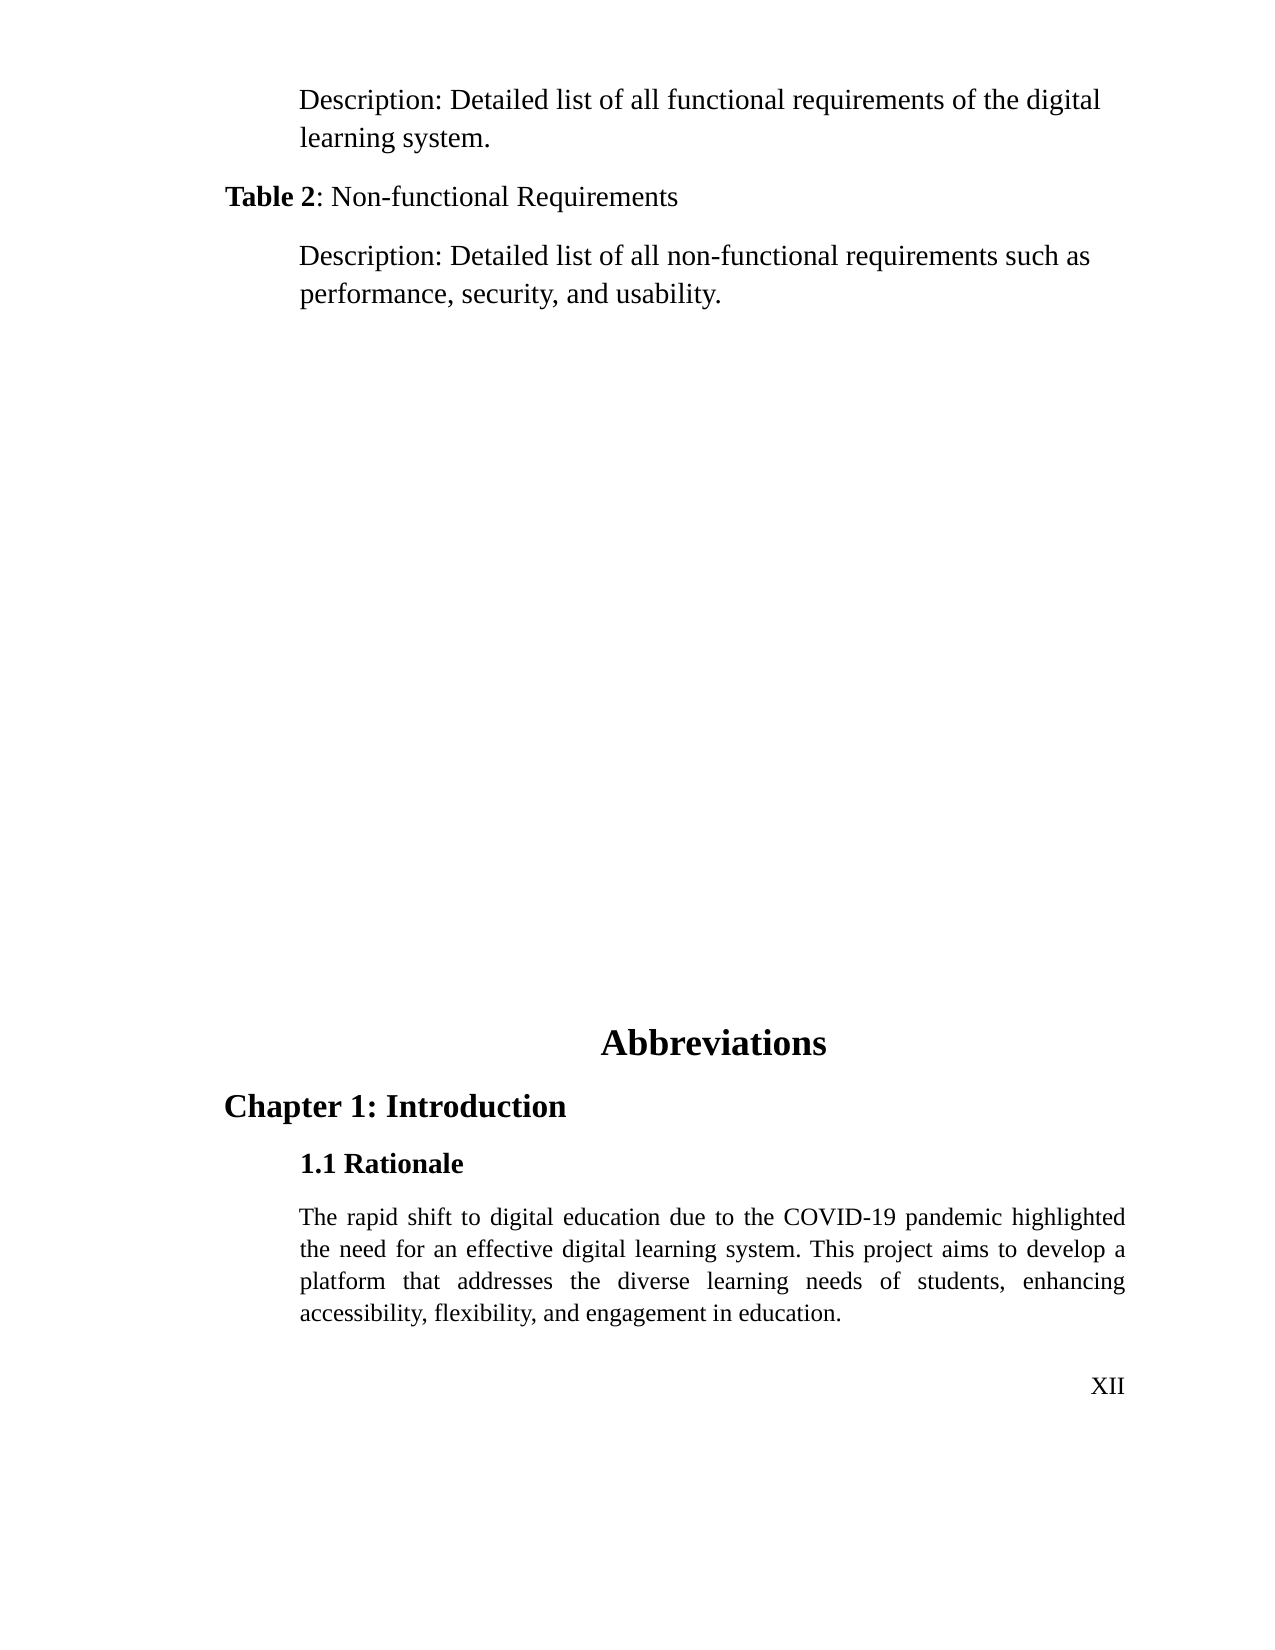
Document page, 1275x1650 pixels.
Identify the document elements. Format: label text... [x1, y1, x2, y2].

subtitle 1.1 Rationale [300, 1146, 1131, 1180]
text Table 2: Non-functional Requirements [225, 179, 1131, 213]
subtitle Abbreviations [296, 1020, 1131, 1063]
text Description: Detailed list of all non-functional requirements such as performance, security, and usability. [298, 238, 1131, 309]
subtitle Chapter 1: Introduction [223, 1087, 1126, 1125]
text Description: Detailed list of all functional requirements of the digital learning system. [298, 82, 1131, 153]
text The rapid shift to digital education due to the COVID-19 pandemic highlighted the need for an effective digital learning system. This project aims to develop a platform that addresses the diverse learning needs of students, enhancing accessibility, flexibility, and engagement in education. [298, 1202, 1127, 1327]
